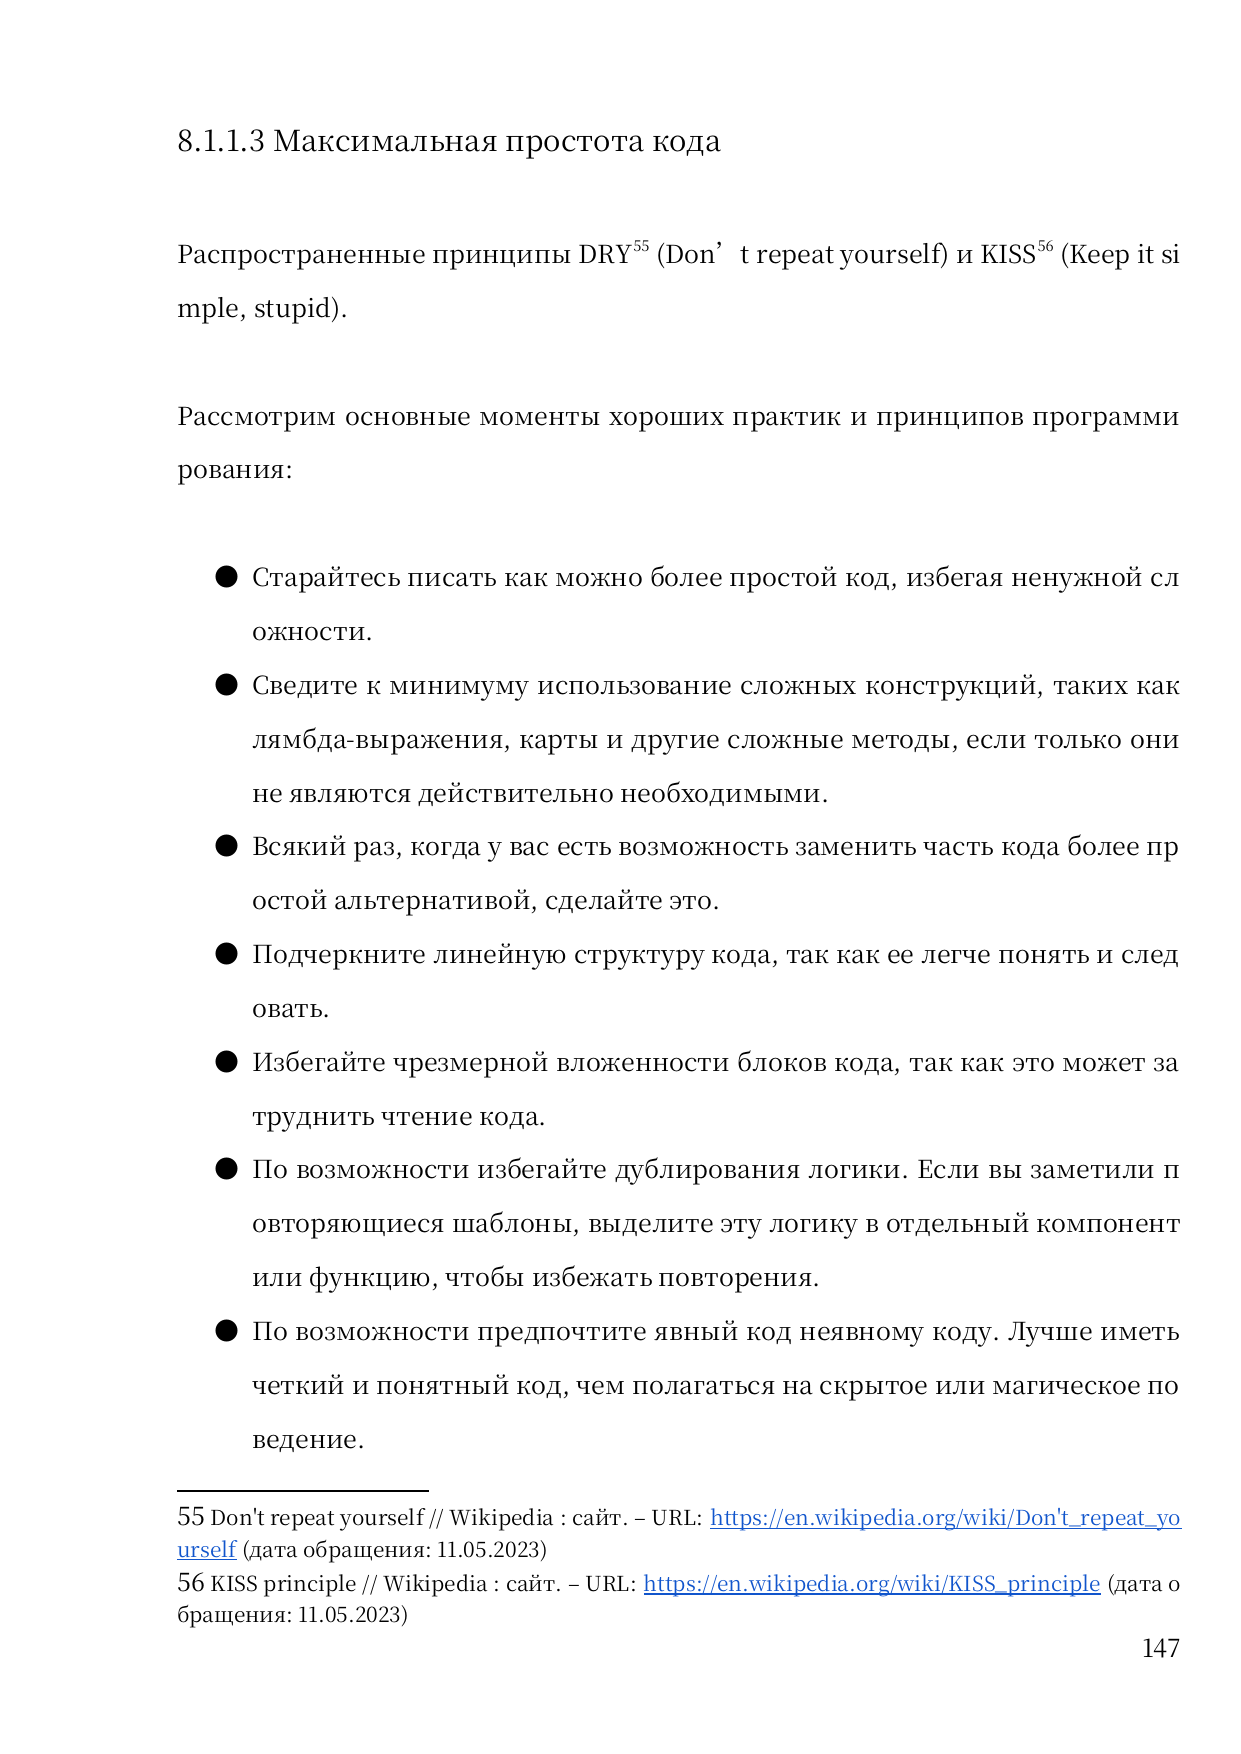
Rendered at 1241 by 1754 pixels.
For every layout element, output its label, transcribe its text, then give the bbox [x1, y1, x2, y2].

list Избегайте чрезмерной вложенности блоков кода, так как это может затруднить чтение кода. [214, 1042, 1181, 1132]
list Старайтесь писать как можно более простой код, избегая ненужной сложности. [214, 558, 1181, 648]
text Распространенные принципы DRY (Don’t repeat yourself) и KISS (Keep it simple, stupid). [177, 235, 1181, 324]
list Подчеркните линейную структуру кода, так как ее легче понять и следовать. [214, 935, 1181, 1024]
list По возможности предпочтите явный код неявному коду. Лучше иметь четкий и понятный код, чем полагаться на скрытое или магическое поведение. [214, 1312, 1181, 1455]
list Сведите к минимуму использование сложных конструкций, таких как лямбда-выражения, карты и другие сложные методы, если только они не являются действительно необходимыми. [214, 666, 1181, 809]
list Всякий раз, когда у вас есть возможность заменить часть кода более простой альтернативой, сделайте это. [214, 827, 1181, 917]
text Рассмотрим основные моменты хороших практик и принципов программирования: [177, 396, 1181, 486]
list По возможности избегайте дублирования логики. Если вы заметили повторяющиеся шаблоны, выделите эту логику в отдельный компонент или функцию, чтобы избежать повторения. [214, 1150, 1181, 1294]
subtitle 8.1.1.3 Максимальная простота кода [177, 118, 1181, 160]
